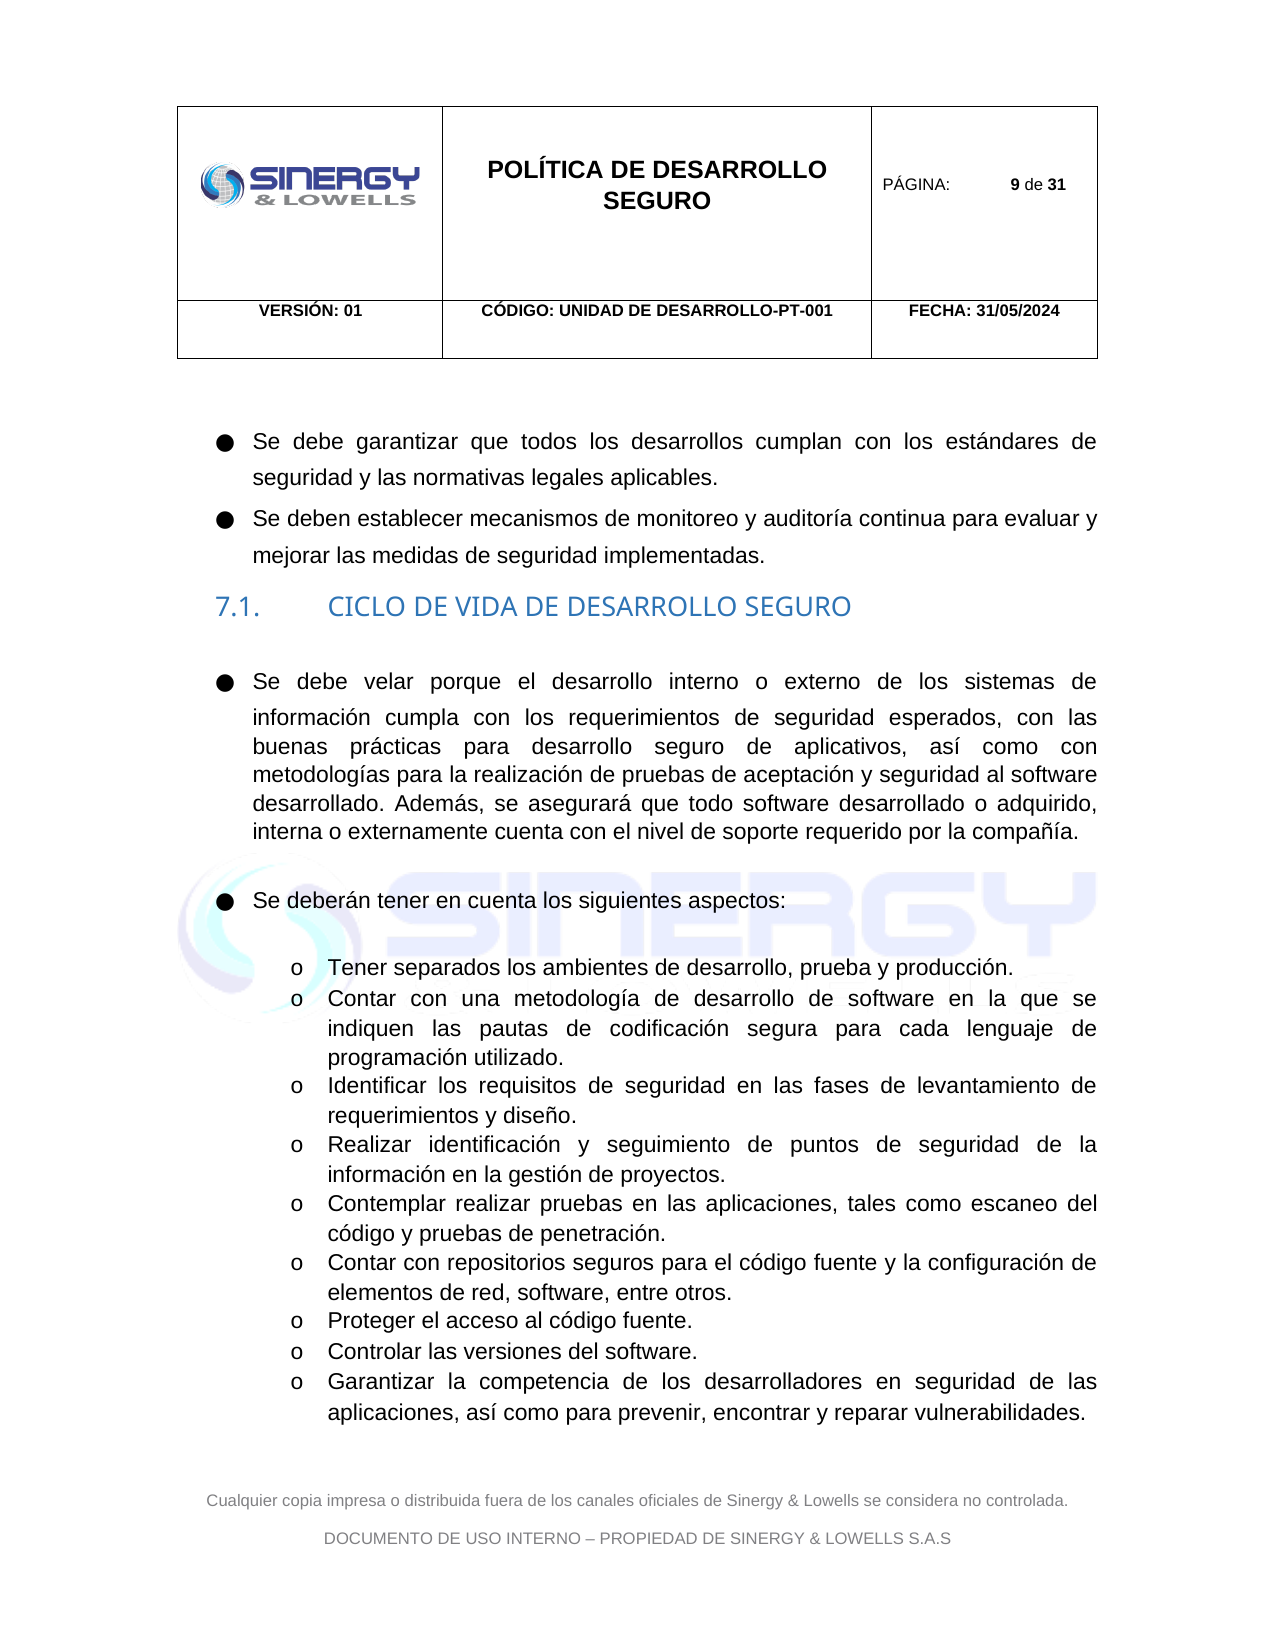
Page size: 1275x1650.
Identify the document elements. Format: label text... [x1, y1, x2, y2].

subtitle CICLO DE VIDA DE DESARROLLO SEGURO [215, 587, 1098, 624]
picture [201, 162, 420, 208]
list Contar con repositorios seguros para el código fuente y la configuración de elementos de red, software, entre otros. [290, 1248, 1098, 1305]
list Controlar las versiones del software. [290, 1338, 1098, 1366]
list Se deben establecer mecanismos de monitoreo y auditoría continua para evaluar y mejorar las medidas de seguridad implementadas. [215, 493, 1098, 568]
list Se debe velar porque el desarrollo interno o externo de los sistemas de información cumpla con los requerimientos de seguridad esperados, con las buenas prácticas para desarrollo seguro de aplicativos, así como con metodologías para la realización de pruebas de aceptación y seguridad al software desarrollado. Además, se asegurará que todo software desarrollado o adquirido, interna o externamente cuenta con el nivel de soporte requerido por la compañía. [215, 655, 1098, 844]
list Se debe garantizar que todos los desarrollos cumplan con los estándares de seguridad y las normativas legales aplicables. [215, 415, 1098, 491]
list Contemplar realizar pruebas en las aplicaciones, tales como escaneo del código y pruebas de penetración. [290, 1189, 1098, 1246]
list Contar con una metodología de desarrollo de software en la que se indiquen las pautas de codificación segura para cada lenguaje de programación utilizado. [290, 984, 1098, 1070]
list Garantizar la competencia de los desarrolladores en seguridad de las aplicaciones, así como para prevenir, encontrar y reparar vulnerabilidades. [290, 1368, 1098, 1425]
list Identificar los requisitos de seguridad en las fases de levantamiento de requerimientos y diseño. [290, 1072, 1098, 1129]
list Tener separados los ambientes de desarrollo, prueba y producción. [290, 954, 1098, 982]
list Se deberán tener en cuenta los siguientes aspectos: [215, 875, 1098, 922]
list Realizar identificación y seguimiento de puntos de seguridad de la información en la gestión de proyectos. [290, 1131, 1098, 1187]
list Proteger el acceso al código fuente. [290, 1307, 1098, 1336]
